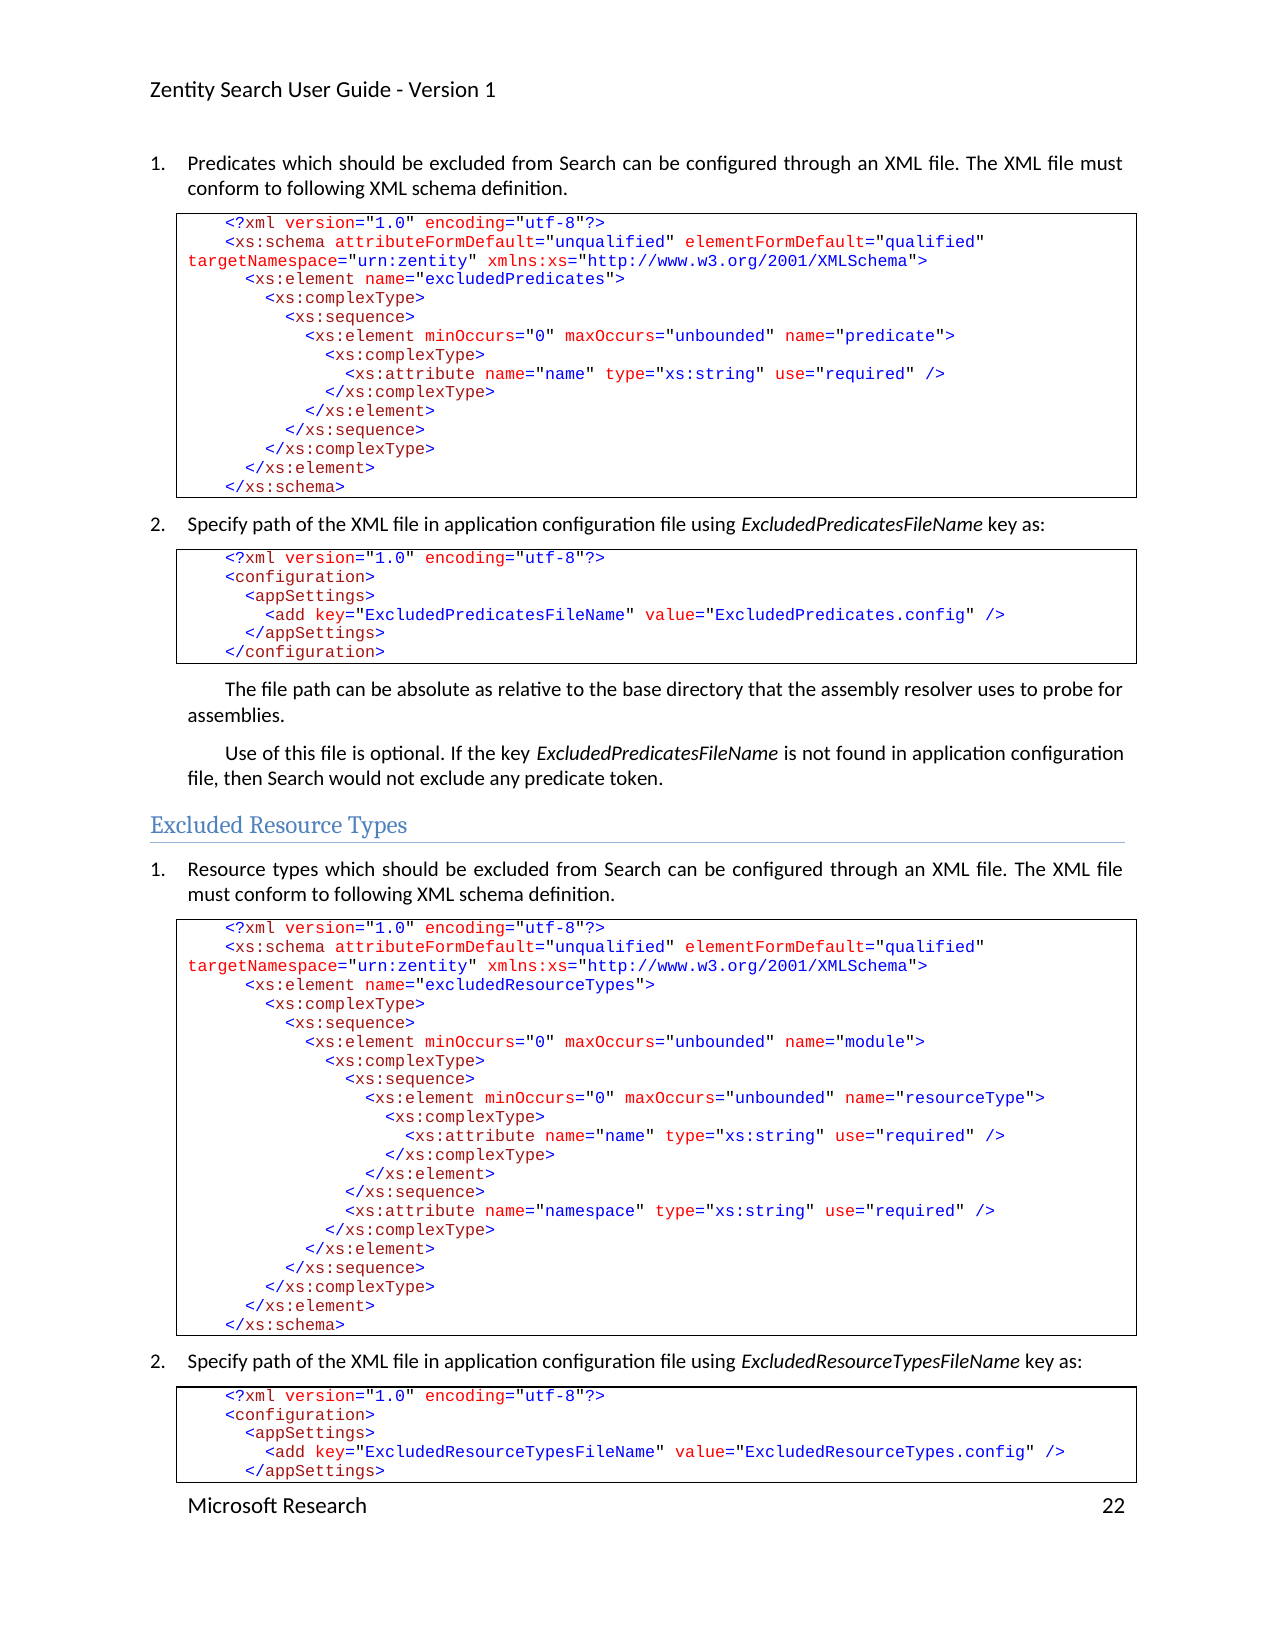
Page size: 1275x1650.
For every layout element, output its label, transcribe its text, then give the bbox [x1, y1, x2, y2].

text The f path can be absolute as relative to the base directory that the assembly resolver uses to be for assemblies. [187, 676, 1125, 727]
list Predicates which should be excluded from Search can be configured ough an XML f. The XML f must conform to following XML schema definition. [150, 150, 1125, 201]
list Resource types which should be excluded from Search can be configured ough an XML f. The XML f must conform to following XML schema definition. [150, 856, 1125, 907]
subtitle Excluded Resource Types [150, 811, 1125, 842]
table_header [177, 1388, 1136, 1482]
table_header <?xml version="1.0" encoding="utf-8"?> <configuration> <appSettings> <add key="ExcludedPredicatesFName" ue="ExcludedPredicates.config" /> </appSettings> </configuration> [177, 550, 1136, 663]
list Specify path of the XML f in application configuration f using ExcludedPredicatesFName key as: [150, 511, 1125, 536]
text Use of t f is optional. If the key ExcludedPredicatesFName is not found in application configuration f, then Search would not exclude any predicate token. [187, 740, 1125, 791]
list Specify path of the XML f in application configuration f using ExcludedResourceTypesFName key as: [150, 1348, 1125, 1374]
table_header <?xml version="1.0" encoding="utf-8"?> <xs:schema attributeFormDefault="unqualified" elementFormDefault="qualified" tetNamespace="urn:zentity" xmlns:xs="http://www.w3.org/2001/XMLSchema"> <xs:element name="excludedResourceTypes"> <xs:complexType> <xs:sequence> <xs:element minOccurs="0" maxOccurs="unbounded" name="module"> <xs:complexType> <xs:sequence> <xs:element minOccurs="0" maxOccurs="unbounded" name="resourceType"> <xs:complexType> <xs:attribute name="name" type="xs:string" use="required" /> </xs:complexType> </xs:element> </xs:sequence> <xs:attribute name="namespace" type="xs:string" use="required" /> </xs:complexType> </xs:element> </xs:sequence> </xs:complexType> </xs:element> </xs:schema> [177, 920, 1136, 1335]
table_header <?xml version="1.0" encoding="utf-8"?> <xs:schema attributeFormDefault="unqualified" elementFormDefault="qualified" tetNamespace="urn:zentity" xmlns:xs="http://www.w3.org/2001/XMLSchema"> <xs:element name="excludedPredicates"> <xs:complexType> <xs:sequence> <xs:element minOccurs="0" maxOccurs="unbounded" name="predicate"> <xs:complexType> <xs:attribute name="name" type="xs:string" use="required" /> </xs:complexType> </xs:element> </xs:sequence> </xs:complexType> </xs:element> </xs:schema> [177, 214, 1136, 497]
